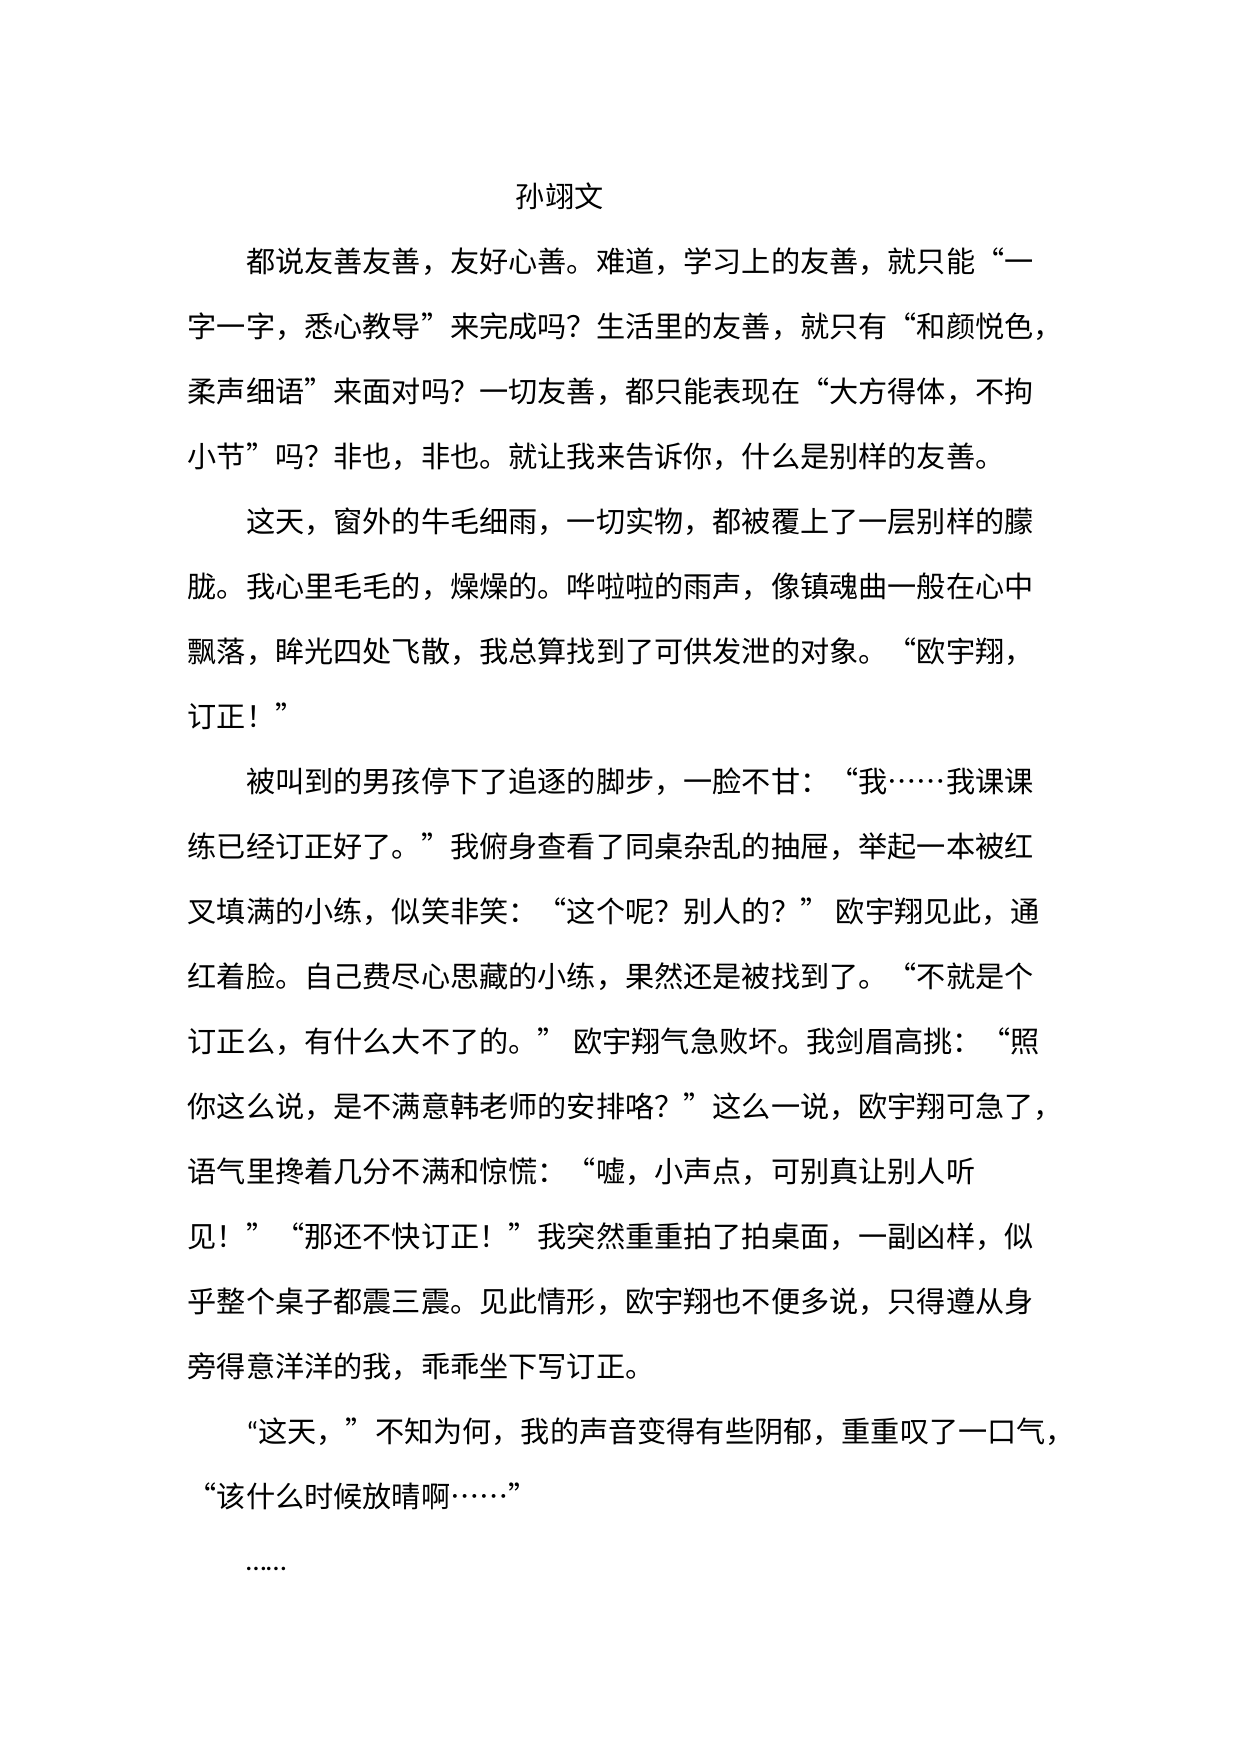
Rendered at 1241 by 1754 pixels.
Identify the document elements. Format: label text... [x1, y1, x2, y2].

text 这天，窗外的牛毛细雨，一切实物，都被覆上了一层别样的朦胧。我心里毛毛的，燥燥的。哗啦啦的雨声，像镇魂曲一般在心中飘落，眸光四处飞散，我总算找到了可供发泄的对象。“欧宇翔，订正！” [187, 487, 1053, 747]
text 被叫到的男孩停下了追逐的脚步，一脸不甘：“我……我课课练已经订正好了。”我俯身查看了同桌杂乱的抽屉，举起一本被红叉填满的小练，似笑非笑：“这个呢？别人的？” 欧宇翔见此，通红着脸。自己费尽心思藏的小练，果然还是被找到了。“不就是个订正么，有什么大不了的。” 欧宇翔气急败坏。我剑眉高挑：“照你这么说，是不满意韩老师的安排咯？”这么一说，欧宇翔可急了，语气里搀着几分不满和惊慌：“嘘，小声点，可别真让别人听见！”“那还不快订正！”我突然重重拍了拍桌面，一副凶样，似乎整个桌子都震三震。见此情形，欧宇翔也不便多说，只得遵从身旁得意洋洋的我，乖乖坐下写订正。 [187, 747, 1053, 1397]
text 都说友善友善，友好心善。难道，学习上的友善，就只能“一字一字，悉心教导”来完成吗？生活里的友善，就只有“和颜悦色，柔声细语”来面对吗？一切友善，都只能表现在“大方得体，不拘小节”吗？非也，非也。就让我来告诉你，什么是别样的友善。 [187, 227, 1053, 487]
text 孙翊文 [187, 162, 1053, 227]
text …… [187, 1527, 1053, 1592]
text “这天，”不知为何，我的声音变得有些阴郁，重重叹了一口气，“该什么时候放晴啊……” [187, 1397, 1053, 1527]
